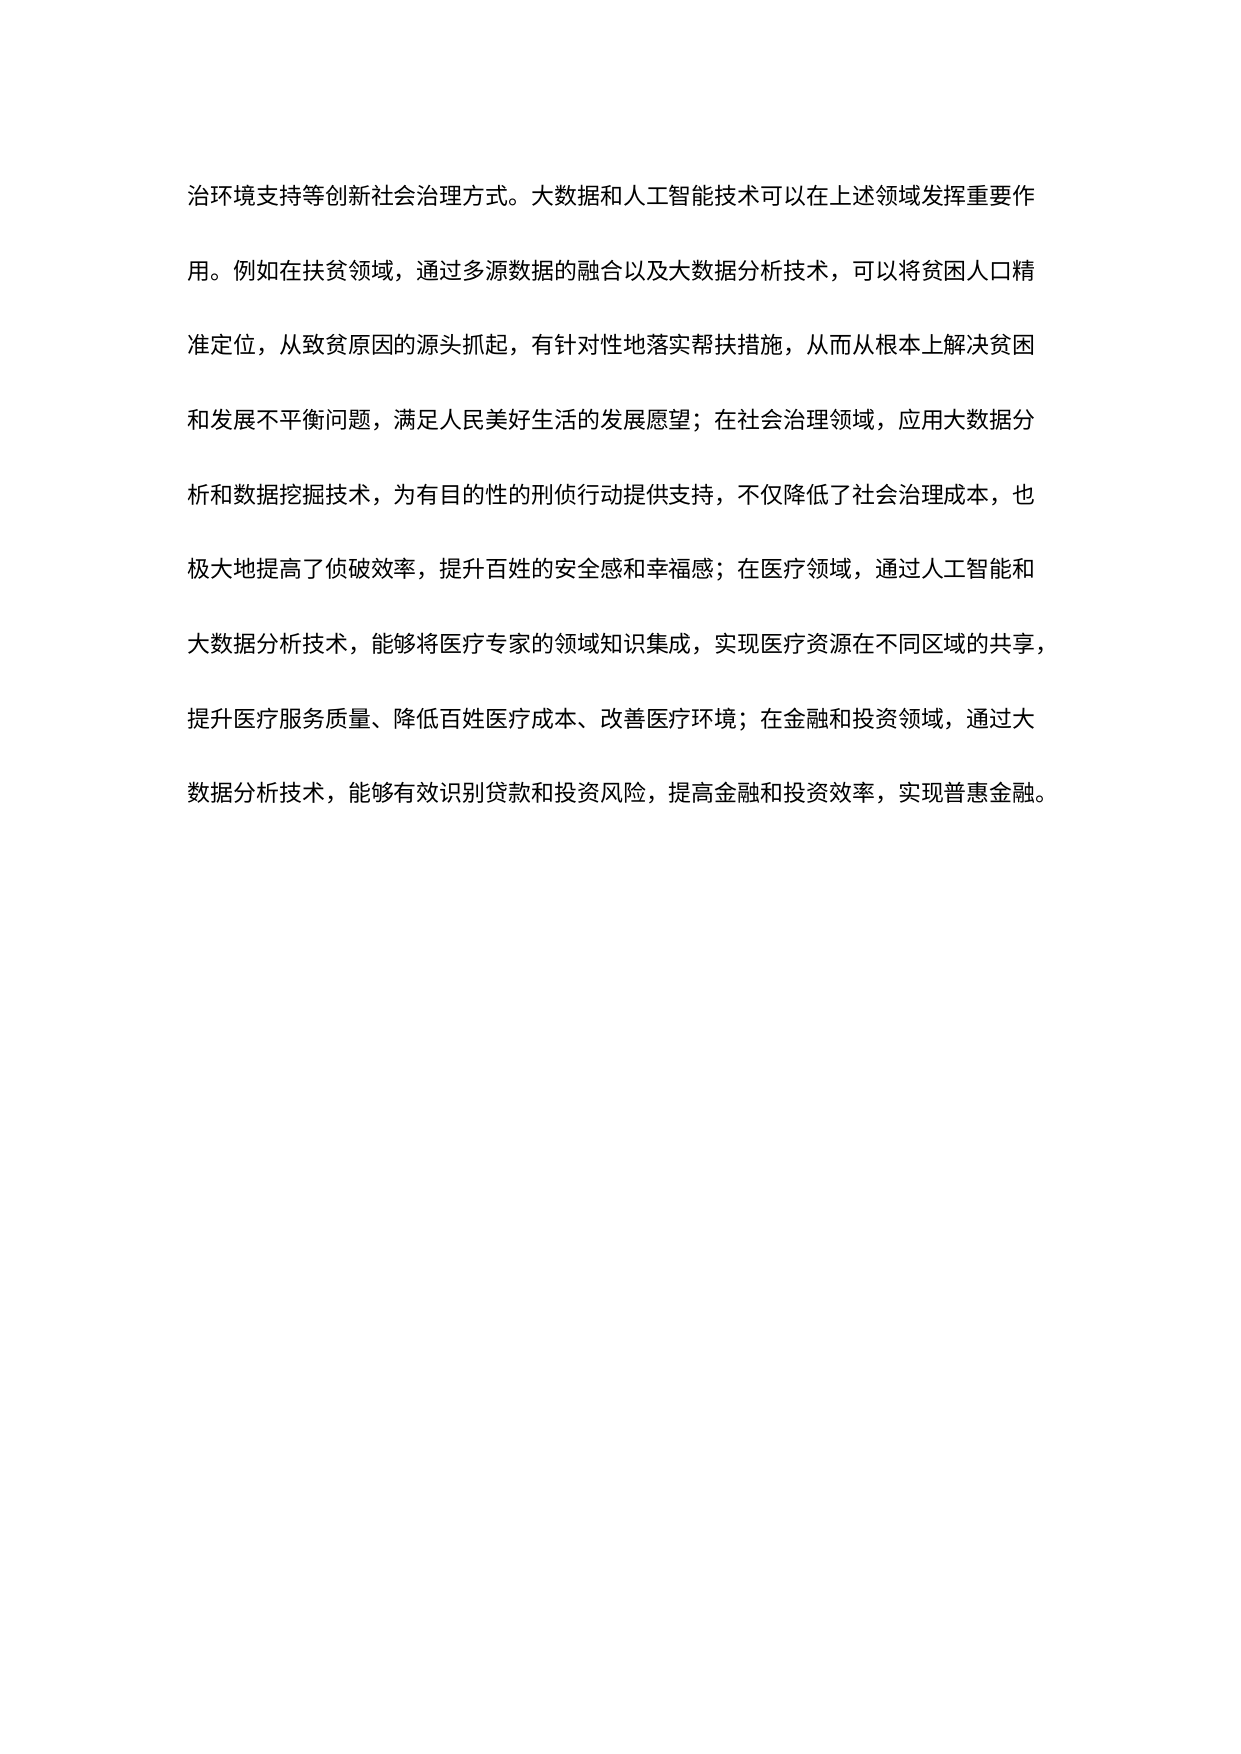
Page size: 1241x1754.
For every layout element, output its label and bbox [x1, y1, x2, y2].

text [187, 162, 1053, 862]
